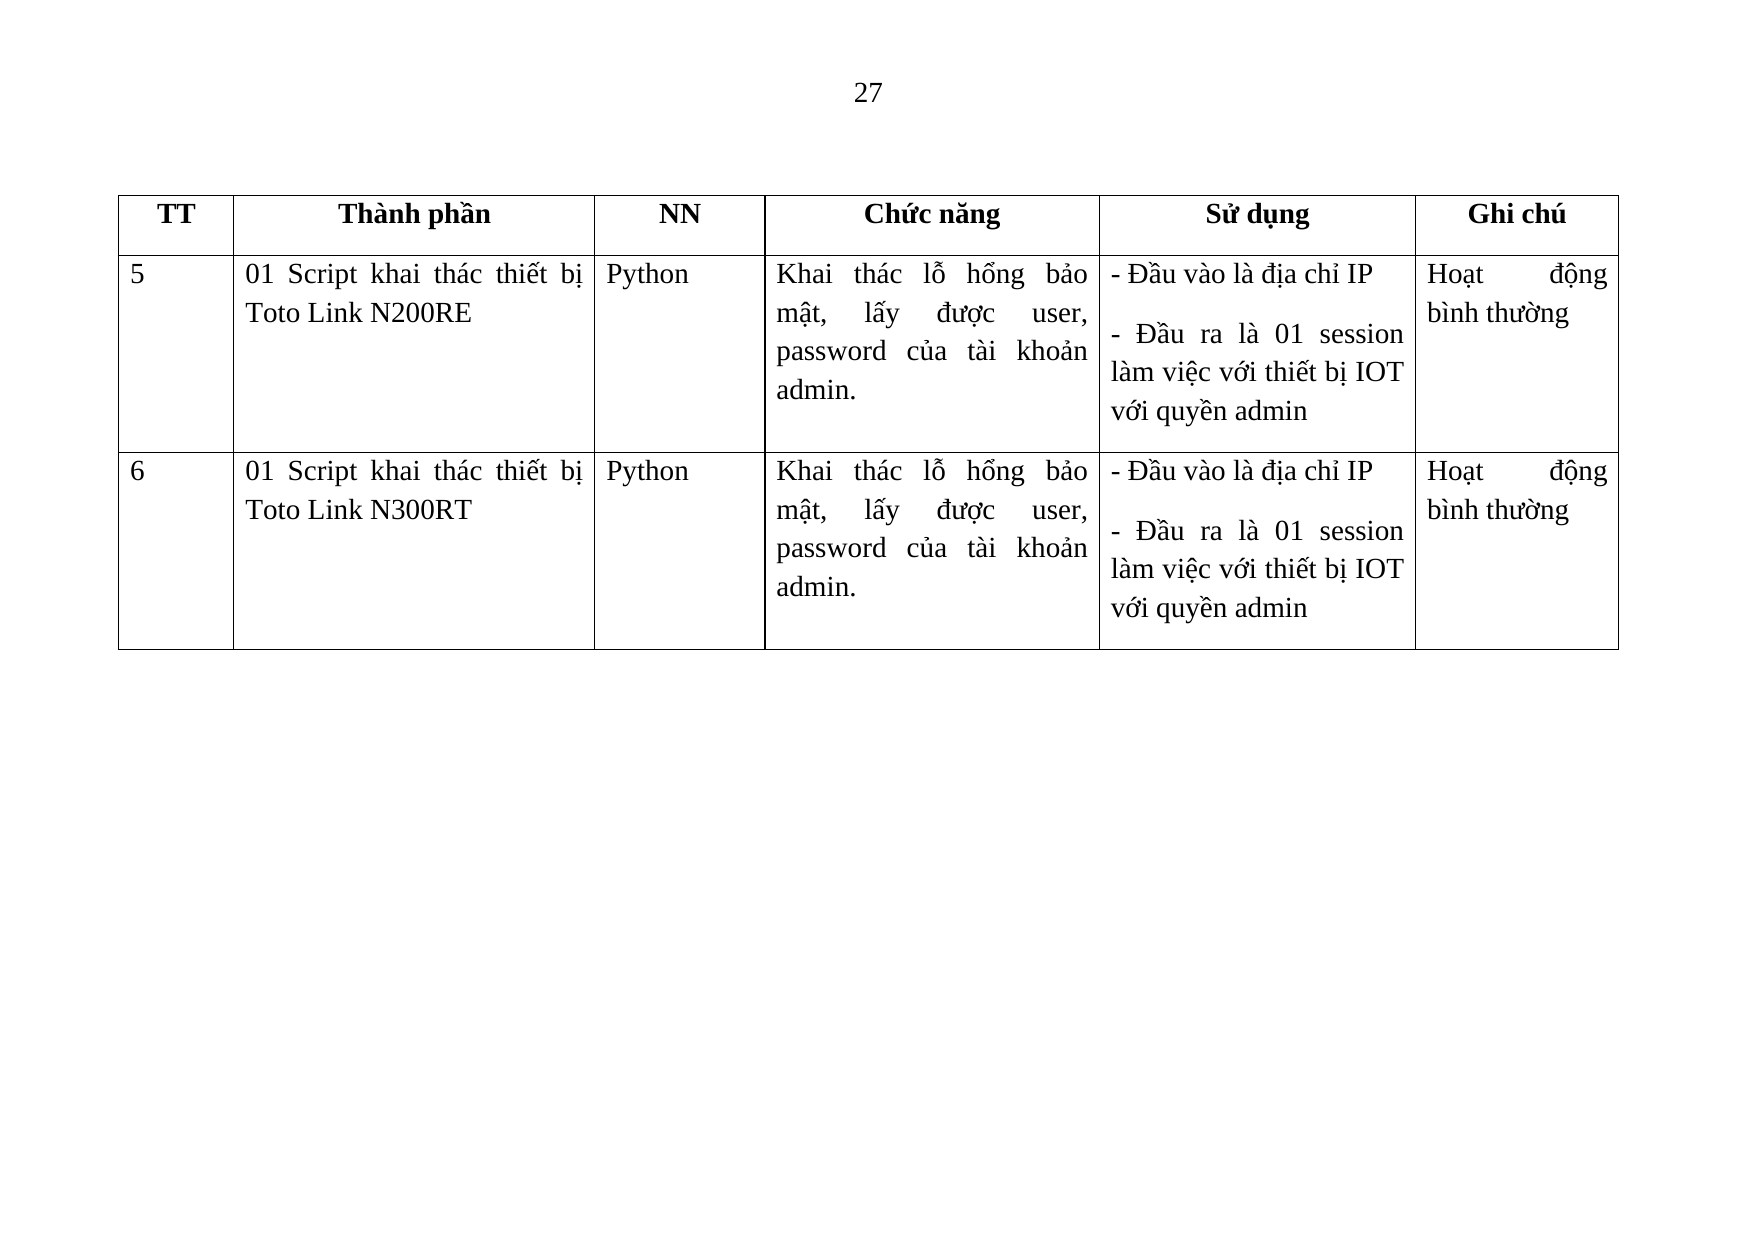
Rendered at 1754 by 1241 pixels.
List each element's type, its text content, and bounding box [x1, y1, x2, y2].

table_header NN [595, 196, 764, 255]
table_header Ghi chú [1416, 196, 1618, 255]
table_cell 01 Script khai thác thiết bị Toto Link N300RT [234, 453, 594, 649]
table_cell 6 [119, 453, 233, 649]
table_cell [766, 256, 1099, 452]
table_cell Python [595, 453, 764, 649]
table_cell Khai thác lỗ hổng bảo mật, lấy được user, password của tài khoản admin. [766, 453, 1099, 649]
table_header Chức năng [766, 196, 1099, 255]
table_cell - Đầu vào là địa chỉ IP - Đầu ra là 01 session làm việc với thiết bị IOT với quyền admin [1100, 453, 1415, 649]
table_cell Python [595, 256, 764, 452]
table_cell Hoạt động bình thường [1416, 453, 1618, 649]
table_header Thành phần [234, 196, 594, 255]
table_header TT [119, 196, 233, 255]
table_cell 01 Script khai thác thiết bị Toto Link N200RE [234, 256, 594, 452]
table_cell Hoạt động bình thường [1416, 256, 1618, 452]
table_cell 5 [119, 256, 233, 452]
table_header Sử dụng [1100, 196, 1415, 255]
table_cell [1100, 256, 1415, 452]
